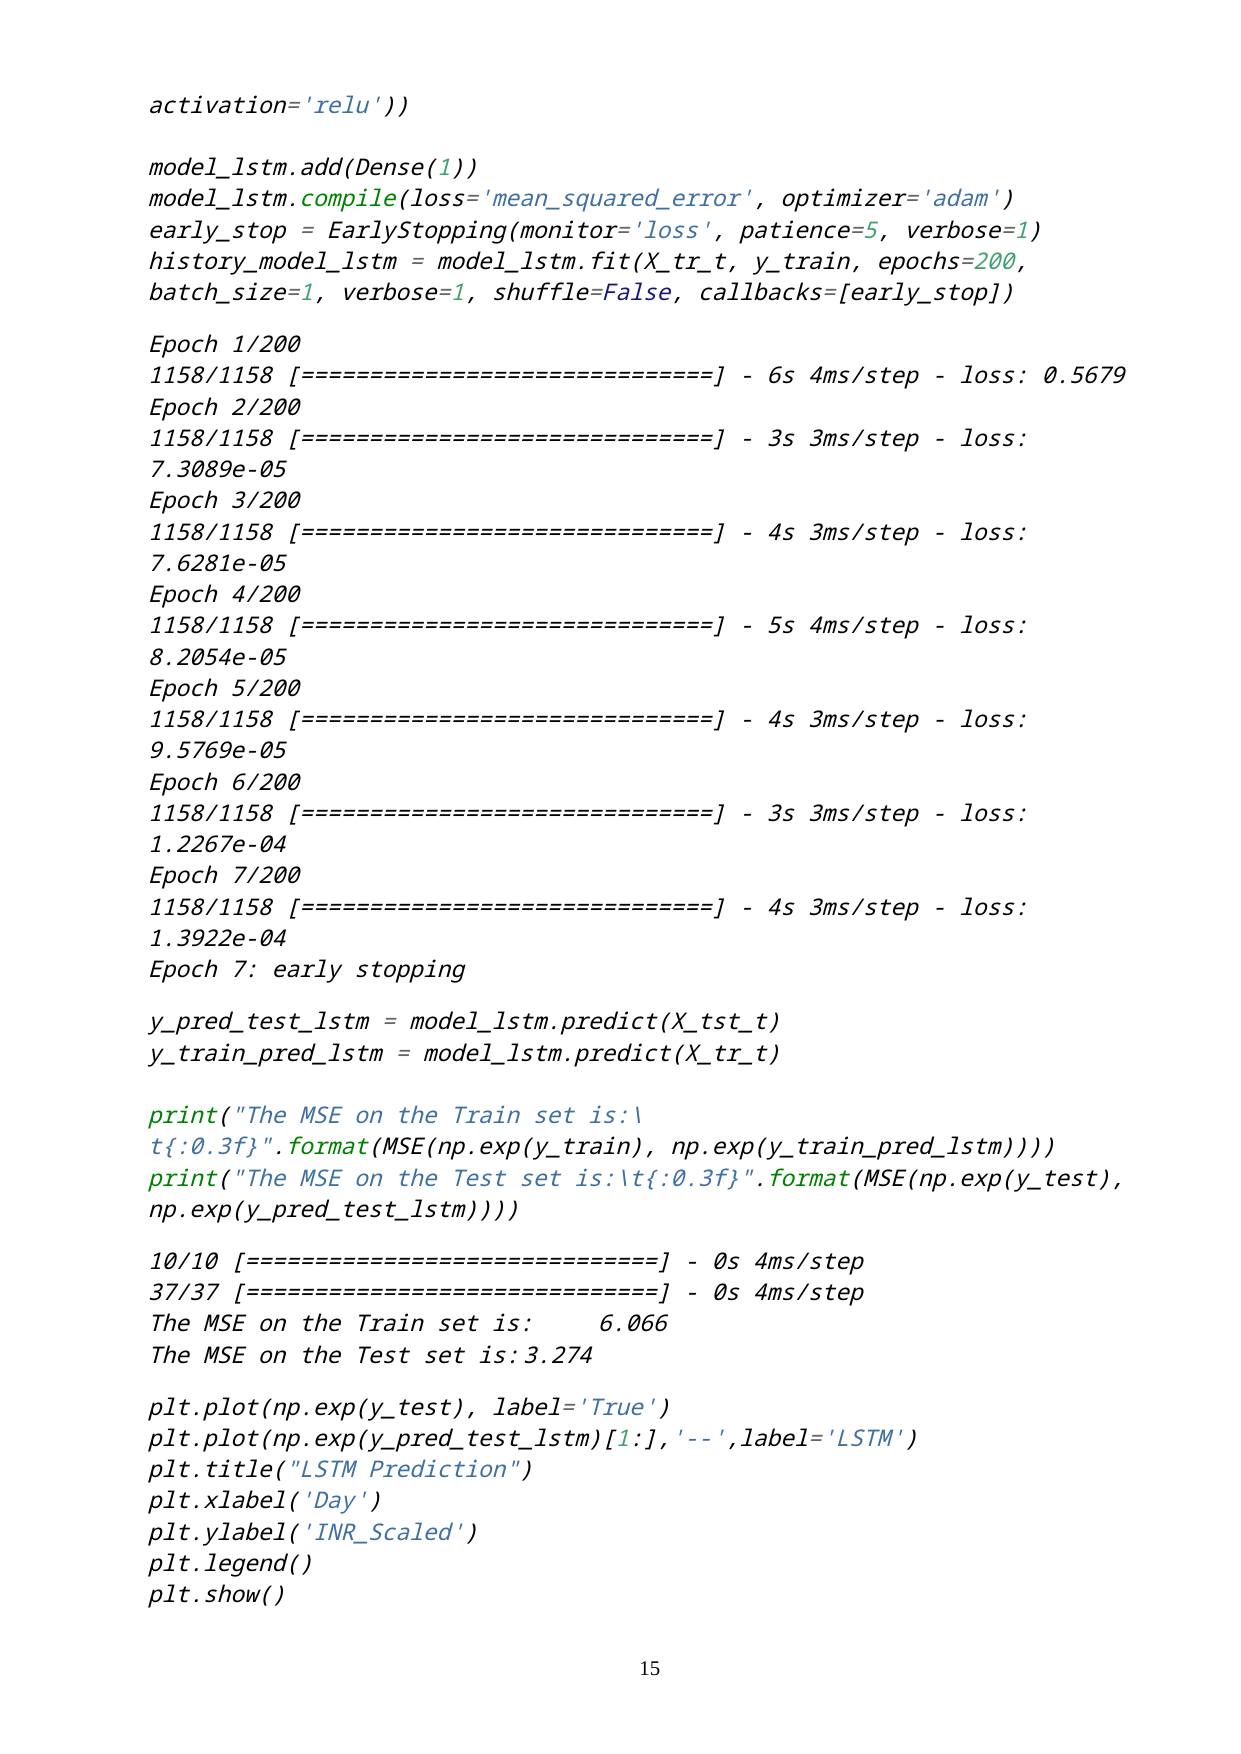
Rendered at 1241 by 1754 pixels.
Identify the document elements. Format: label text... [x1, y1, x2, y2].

text plt.plot(np.exp(y_test), label='True') plt.plot(np.exp(y_pred_test_lstm)[1:],'--',label='LSTM') plt.title("LSTM Prediction") plt.xlabel('Day') plt.ylabel('INR_Scaled') plt.legend() plt.show() [148, 1391, 1152, 1609]
text Epoch 1/200 1158/1158 [==============================] - 6s 4ms/step - loss: 0.5679 Epoch 2/200 1158/1158 [==============================] - 3s 3ms/step - loss: 7.3089e-05 Epoch 3/200 1158/1158 [==============================] - 4s 3ms/step - loss: 7.6281e-05 Epoch 4/200 1158/1158 [==============================] - 5s 4ms/step - loss: 8.2054e-05 Epoch 5/200 1158/1158 [==============================] - 4s 3ms/step - loss: 9.5769e-05 Epoch 6/200 1158/1158 [==============================] - 3s 3ms/step - loss: 1.2267e-04 Epoch 7/200 1158/1158 [==============================] - 4s 3ms/step - loss: 1.3922e-04 Epoch 7: early stopping [148, 328, 1152, 984]
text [148, 89, 1152, 307]
text 10/10 [==============================] - 0s 4ms/step 37/37 [==============================] - 0s 4ms/step The MSE on the Train set is: 6.066 The MSE on the Test set is: 3.274 [148, 1245, 1152, 1370]
text y_pred_test_lstm = model_lstm.predict(X_tst_t) y_train_pred_lstm = model_lstm.predict(X_tr_t) print("The MSE on the Train set is:\t{:0.3f}".format(MSE(np.exp(y_train), np.exp(y_train_pred_lstm)))) print("The MSE on the Test set is:\t{:0.3f}".format(MSE(np.exp(y_test), np.exp(y_pred_test_lstm)))) [148, 1005, 1152, 1224]
